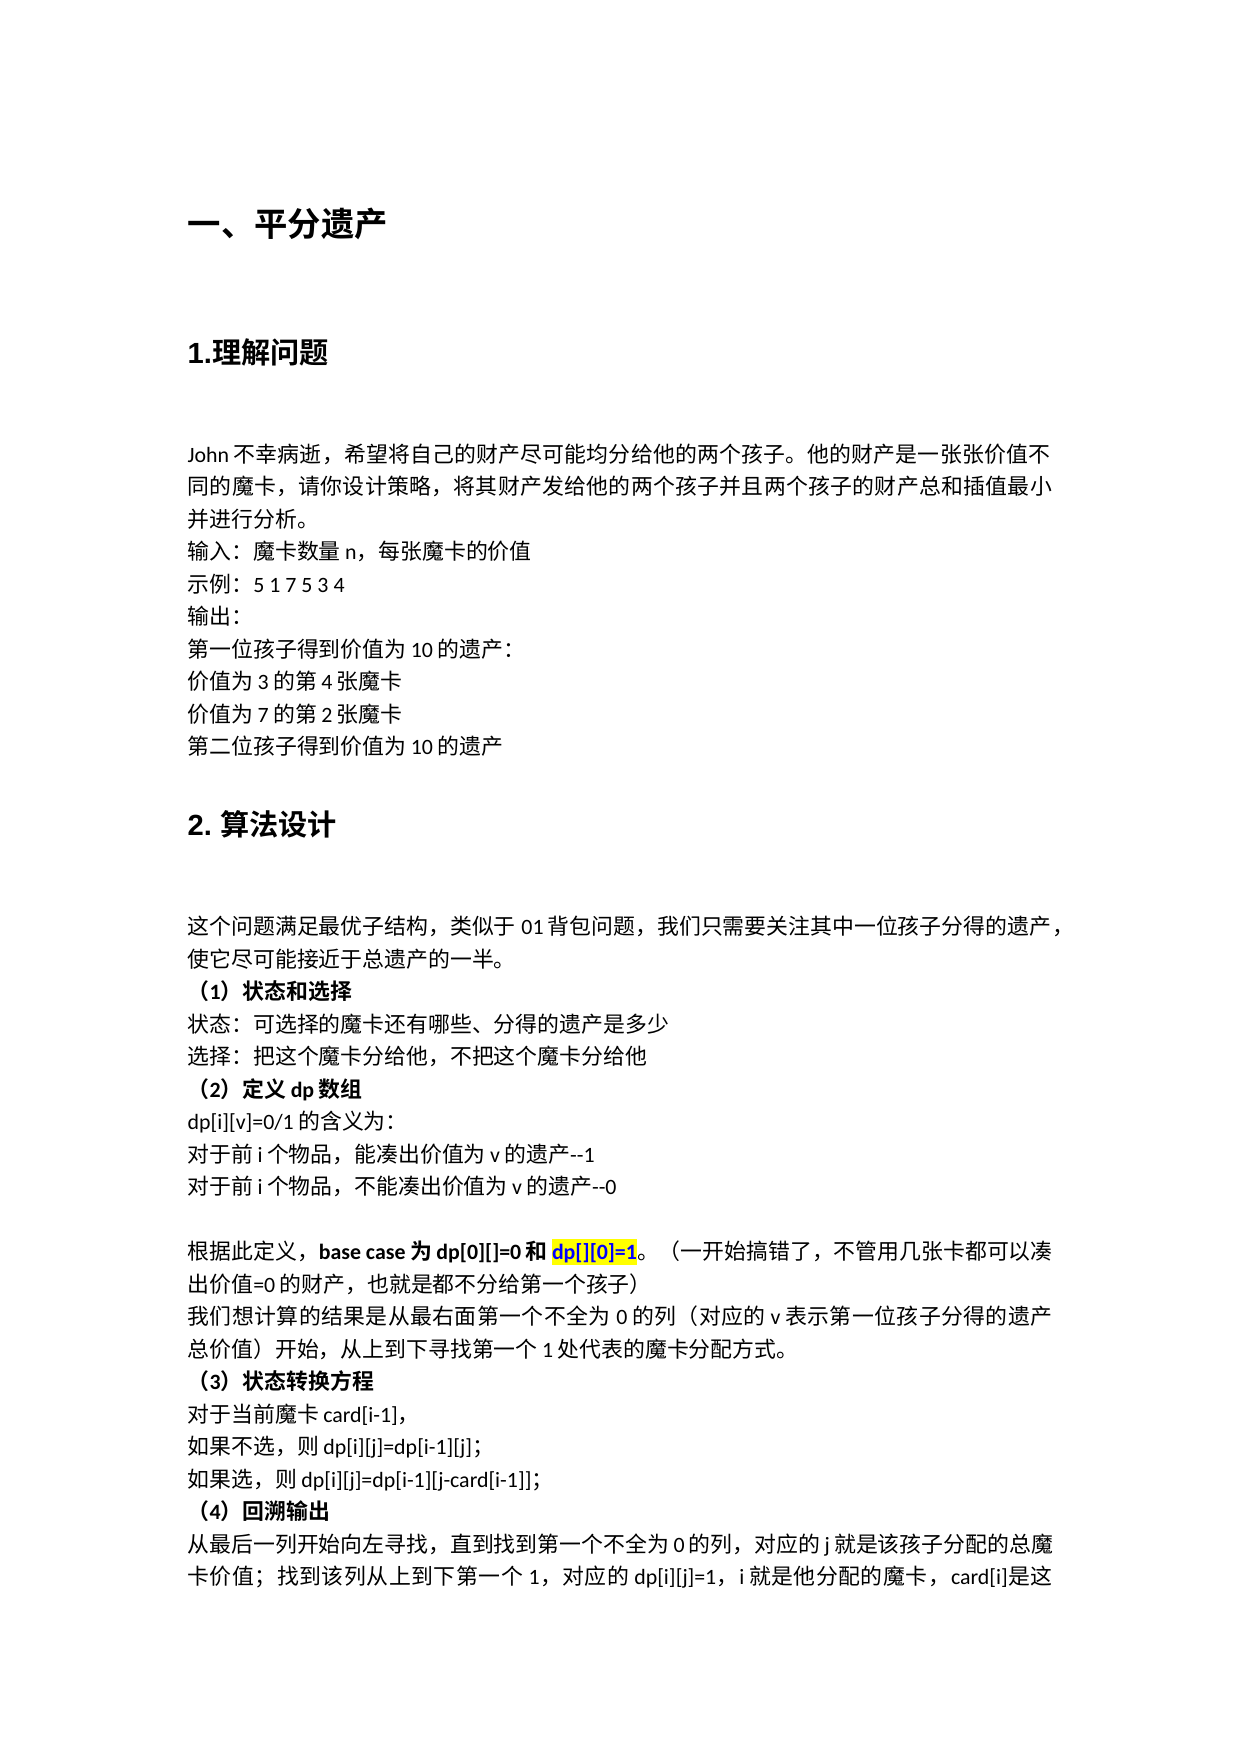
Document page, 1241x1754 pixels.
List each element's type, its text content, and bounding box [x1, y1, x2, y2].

list 回溯输出 [187, 1494, 1053, 1526]
subtitle 1.理解问题 [187, 318, 1053, 383]
text 价值为3的第4张魔卡 [187, 664, 1053, 696]
text 第二位孩子得到价值为10的遗产 [187, 729, 1053, 761]
text John不幸病逝，希望将自己的财产尽可能均分给他的两个孩子。他的财产是一张张价值不同的魔卡，请你设计策略，将其财产发给他的两个孩子并且两个孩子的财产总和插值最小，并进行分析。 [187, 436, 1053, 534]
text 示例：5 1 7 5 3 4 [187, 566, 1053, 599]
list dp[i][v]=0/1的含义为： [187, 1104, 1053, 1136]
list 状态：可选择的魔卡还有哪些、分得的遗产是多少 [187, 1006, 1053, 1039]
list 对于当前魔卡card[i-1]， [187, 1396, 1053, 1429]
list 定义dp数组 [187, 1071, 1053, 1104]
list 如果选，则dp[i][j]=dp[i-1][j-card[i-1]]； [187, 1461, 1053, 1494]
list 如果不选，则dp[i][j]=dp[i-1][j]； [187, 1429, 1053, 1461]
text 价值为7的第2张魔卡 [187, 696, 1053, 729]
list 对于前i个物品，能凑出价值为v的遗产--1 [187, 1136, 1053, 1169]
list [187, 1526, 1053, 1591]
list 状态和选择 [187, 974, 1053, 1006]
list 根据此定义，base case为dp[0][]=0和dp[][0]=1。（一开始搞错了，不管用几张卡都可以凑出价值=0的财产，也就是都不分给第一个孩子） [187, 1234, 1053, 1299]
list 我们想计算的结果是从最右面第一个不全为0的列（对应的v表示第一位孩子分得的遗产总价值）开始，从上到下寻找第一个1处代表的魔卡分配方式。 [187, 1299, 1053, 1364]
subtitle 一、平分遗产 [187, 189, 1053, 254]
list 对于前i个物品，不能凑出价值为v的遗产--0 [187, 1169, 1053, 1201]
text 输入：魔卡数量n，每张魔卡的价值 [187, 534, 1053, 566]
text 第一位孩子得到价值为10的遗产： [187, 631, 1053, 664]
list 选择：把这个魔卡分给他，不把这个魔卡分给他 [187, 1039, 1053, 1071]
subtitle 算法设计 [187, 791, 1053, 856]
text 输出： [187, 599, 1053, 631]
list 状态转换方程 [187, 1364, 1053, 1396]
list 这个问题满足最优子结构，类似于01背包问题，我们只需要关注其中一位孩子分得的遗产，使它尽可能接近于总遗产的一半。 [187, 909, 1053, 974]
